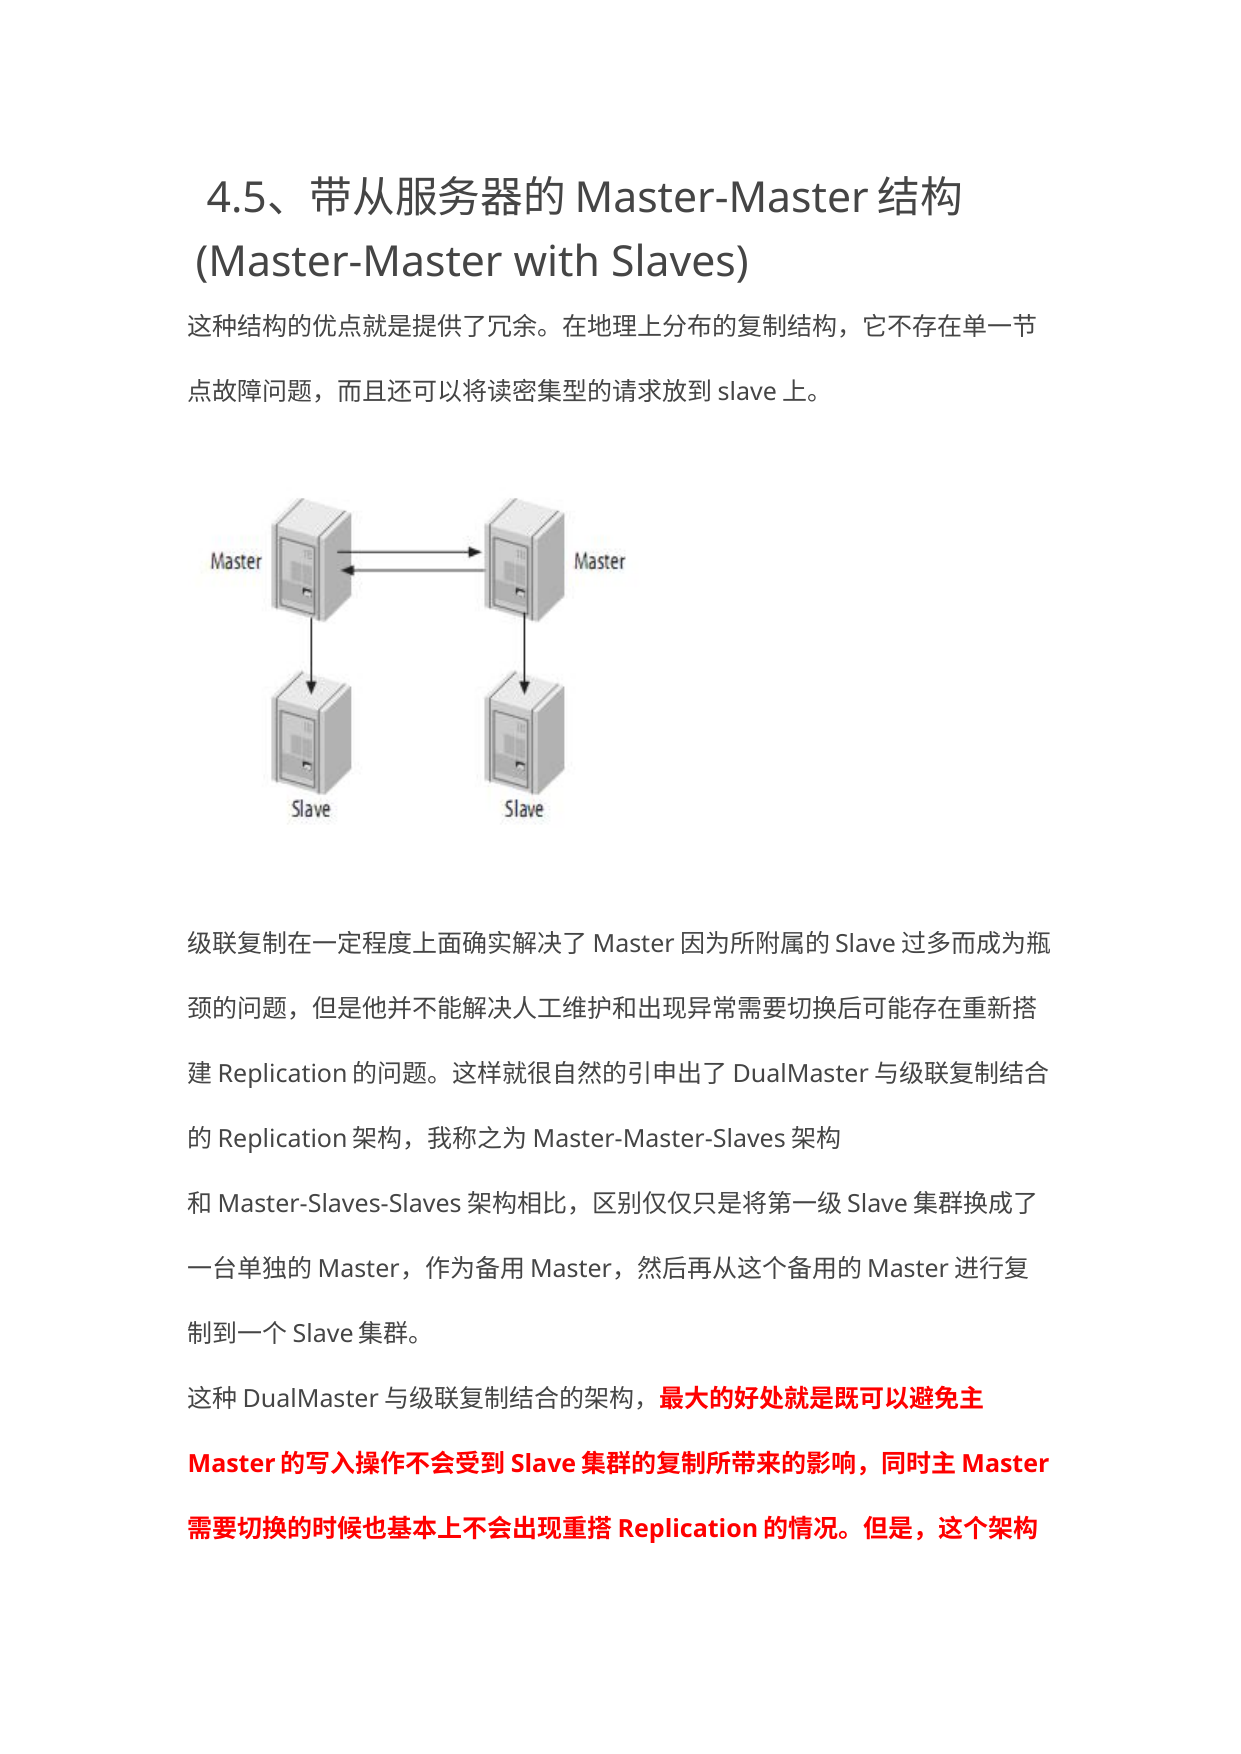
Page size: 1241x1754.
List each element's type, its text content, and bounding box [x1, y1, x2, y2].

text 级联复制在一定程度上面确实解决了Master因为所附属的Slave过多而成为瓶颈的问题，但是他并不能解决人工维护和出现异常需要切换后可能存在重新搭建Replication的问题。这样就很自然的引申出了DualMaster与级联复制结合的Replication架构，我称之为Master-Master-Slaves架构 [187, 909, 1053, 1169]
text 4.5、带从服务器的Master-Master结构(Master-Master with Slaves) [195, 162, 1045, 292]
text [187, 1364, 1053, 1559]
text 和Master-Slaves-Slaves架构相比，区别仅仅只是将第一级Slave集群换成了一台单独的Master，作为备用Master，然后再从这个备用的Master进行复制到一个Slave集群。 [187, 1169, 1053, 1364]
picture [187, 487, 643, 828]
